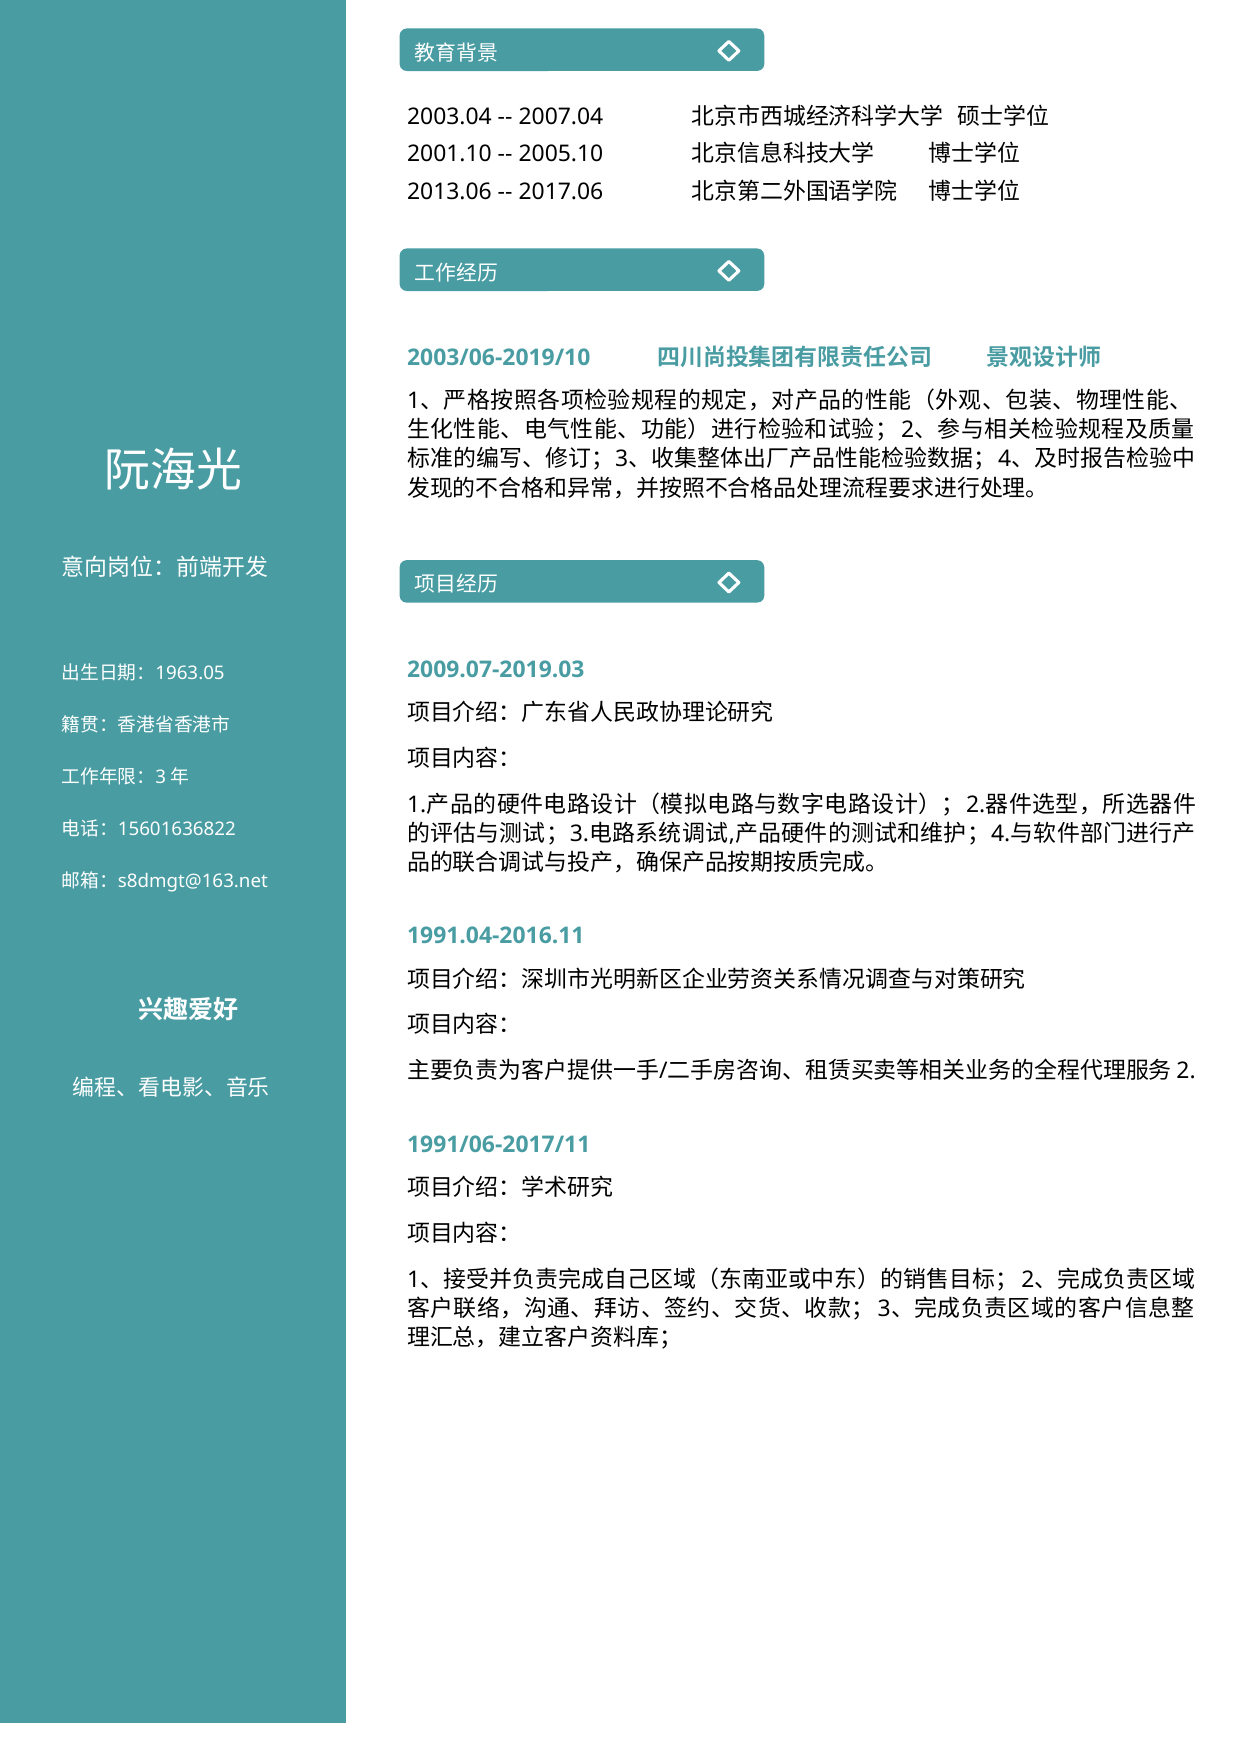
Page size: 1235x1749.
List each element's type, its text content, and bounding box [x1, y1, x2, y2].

table_header 阮海光 意向岗位：前端开发 出生日期：1963.05 籍贯：香港省香港市 工作年限：3年 电话：15601636822 邮箱：s8dmgt@163.net 兴趣爱好 编程、看电影、音乐 [0, 0, 346, 1723]
table_header 2003.04 -- 2007.04 北京市西城经济科学大学 硕士学位 2001.10 -- 2005.10 北京信息科技大学 博士学位 2013.06 -- 2017.06 北京第二外国语学院 博士学位 2003/06-2019/10 四川尚投集团有限责任公司 景观设计师 1、严格按照各项检验规程的规定，对产品的性能（外观、包装、物理性能、生化性能、电气性能、功能）进行检验和试验；2、参与相关检验规程及质量标准的编写、修订；3、收集整体出厂产品性能检验数据；4、及时报告检验中发现的不合格和异常，并按照不合格品处理流程要求进行处理。 2009.07-2019.03 项目介绍：广东省人民政协理论研究 项目内容： 1.产品的硬件电路设计（模拟电路与数字电路设计）；2.器件选型，所选器件的评估与测试；3.电路系统调试,产品硬件的测试和维护；4.与软件部门进行产品的联合调试与投产，确保产品按期按质完成。 1991.04-2016.11 项目介绍：深圳市光明新区企业劳资关系情况调查与对策研究 项目内容： 主要负责为客户提供一手/二手房咨询、租赁买卖等相关业务的全程代理服务2. 1991/06-2017/11 项目介绍：学术研究 项目内容： 1、接受并负责完成自己区域（东南亚或中东）的销售目标；2、完成负责区域客户联络，沟通、拜访、签约、交货、收款；3、完成负责区域的客户信息整理汇总，建立客户资料库； [346, 0, 1234, 1723]
